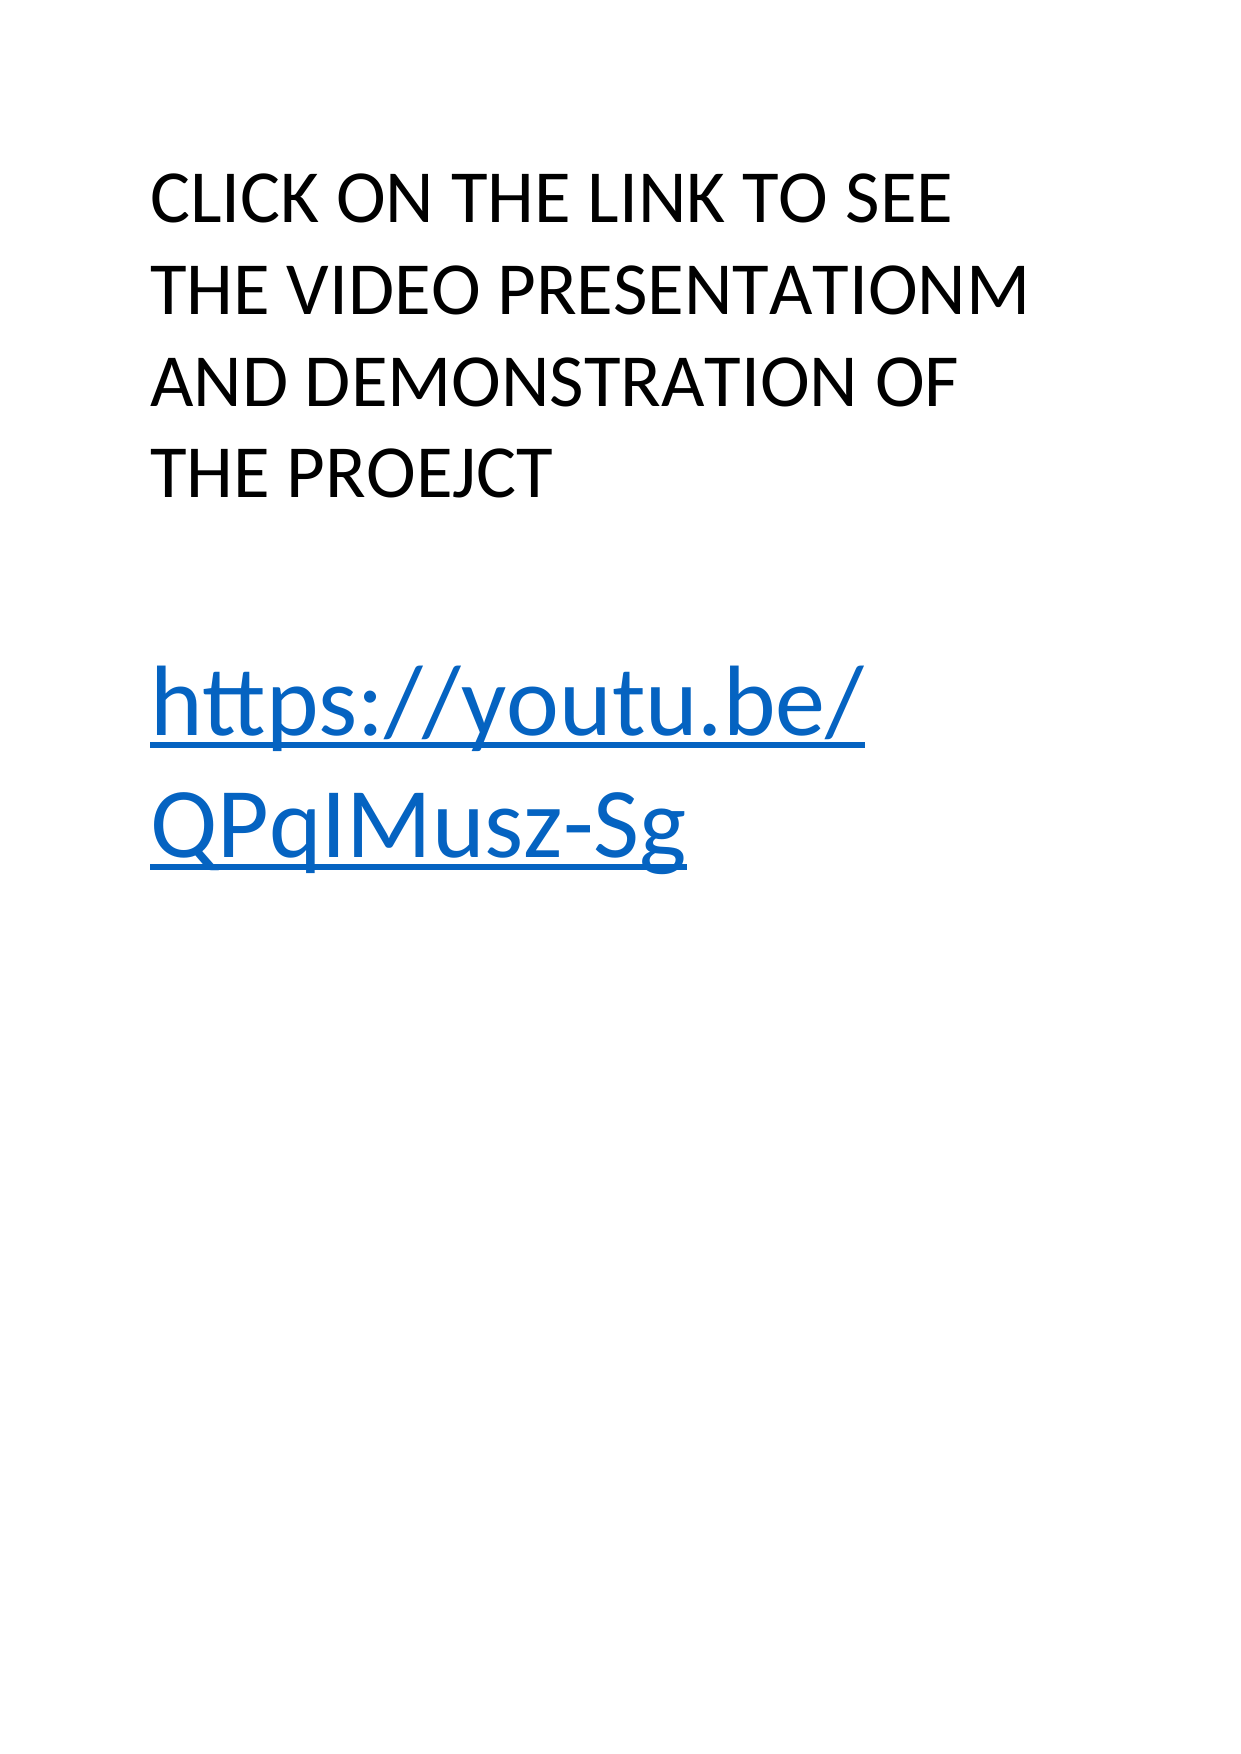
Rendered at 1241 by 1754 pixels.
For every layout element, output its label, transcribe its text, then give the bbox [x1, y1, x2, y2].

text CLICK ON THE LINK TO SEE THE VIDEO PRESENTATIONM AND DEMONSTRATION OF THE PROEJCT [150, 150, 1090, 516]
text https://youtu.be/QPqIMusz-Sg [150, 638, 1090, 882]
